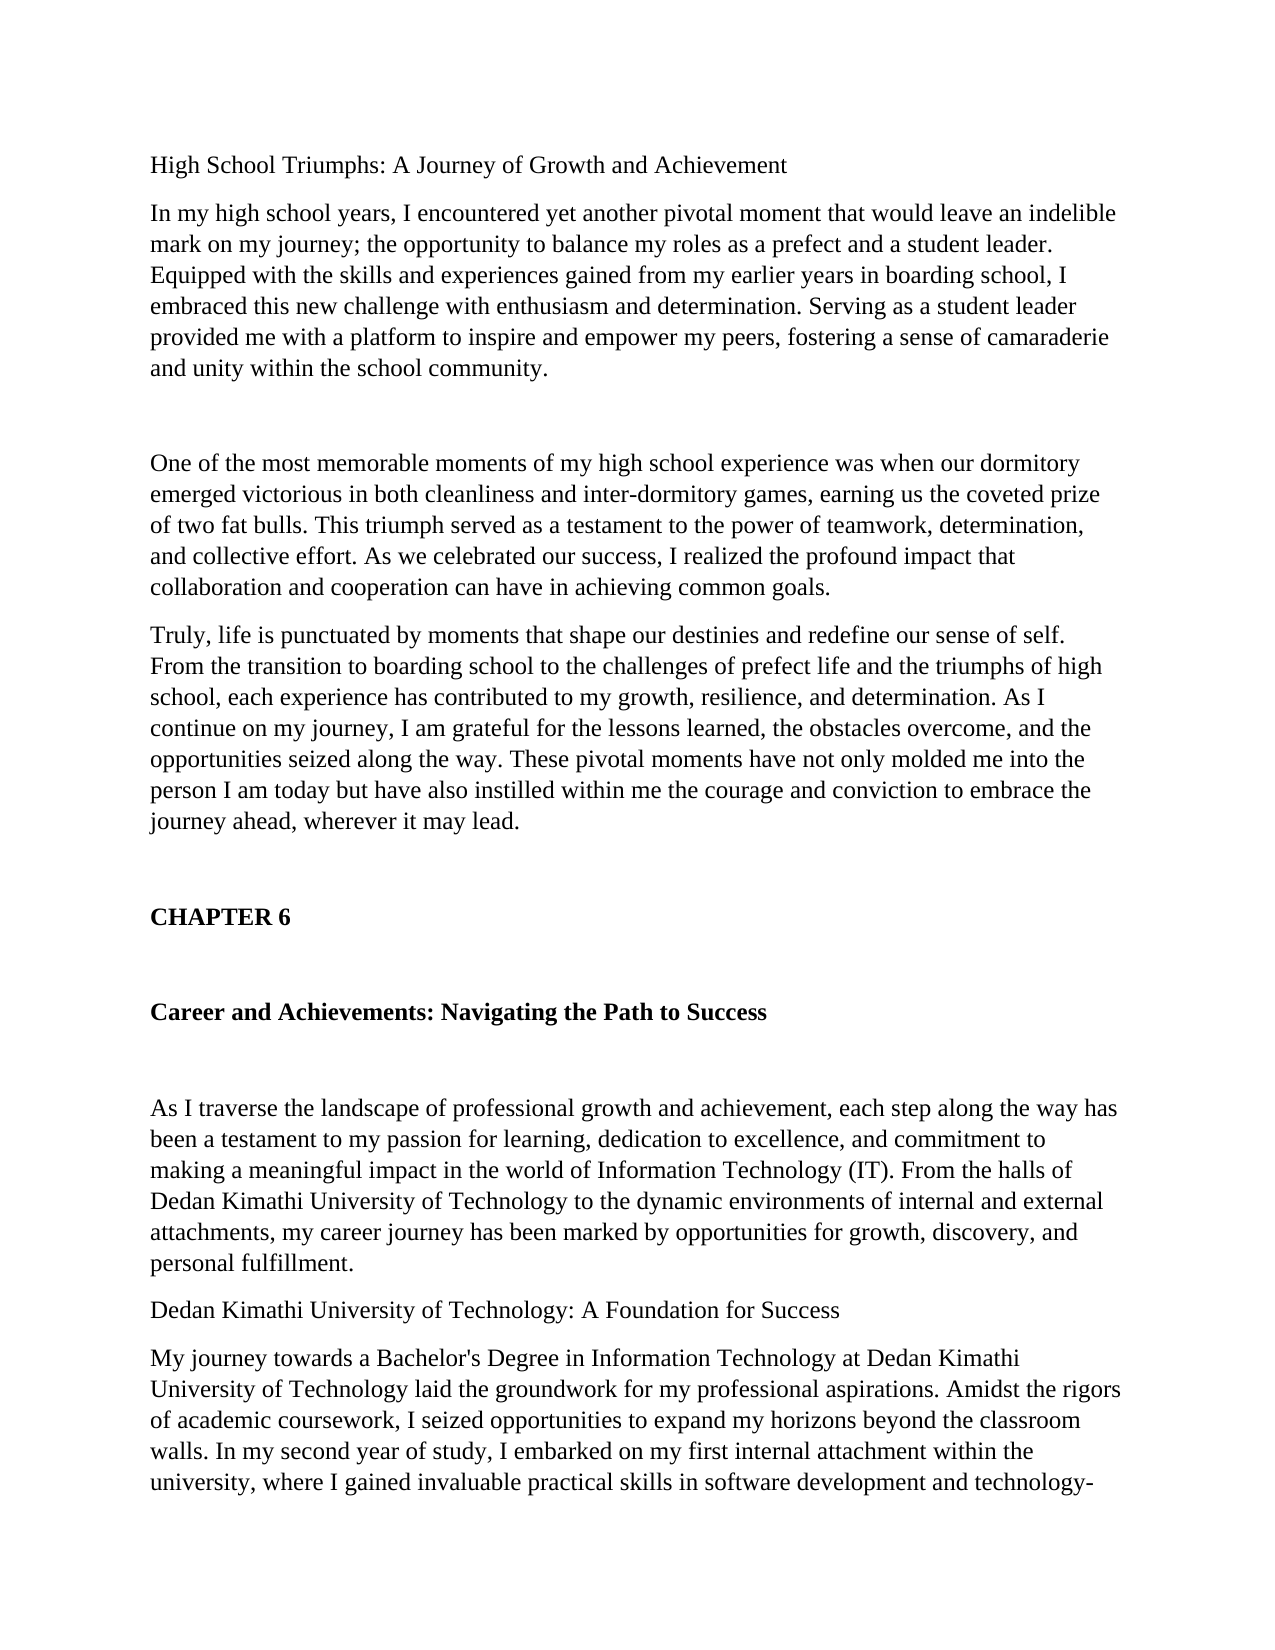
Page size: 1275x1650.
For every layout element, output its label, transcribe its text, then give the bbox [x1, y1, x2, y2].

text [150, 1343, 1125, 1496]
text High School Triumphs: A Journey of Growth and Achievement [150, 150, 1125, 179]
text Dedan Kimathi University of Technology: A Foundation for Success [150, 1296, 1125, 1324]
text As I traverse the landscape of professional growth and achievement, each step along the way has been a testament to my passion for learning, dedication to excellence, and commitment to making a meaningful impact in the world of Information Technology (IT). From the halls of Dedan Kimathi University of Technology to the dynamic environments of internal and external attachments, my career journey has been marked by opportunities for growth, discovery, and personal fulfillment. [150, 1093, 1125, 1277]
text CHAPTER 6 [150, 902, 1125, 931]
text Career and Achievements: Navigating the Path to Success [150, 997, 1125, 1026]
text In my high school years, I encountered yet another pivotal moment that would leave an indelible mark on my journey; the opportunity to balance my roles as a prefect and a student leader. Equipped with the skills and experiences gained from my earlier years in boarding school, I embraced this new challenge with enthusiasm and determination. Serving as a student leader provided me with a platform to inspire and empower my peers, fostering a sense of camaraderie and unity within the school community. [150, 198, 1125, 382]
text One of the most memorable moments of my high school experience was when our dormitory emerged victorious in both cleanliness and inter-dormitory games, earning us the coveted prize of two fat bulls. This triumph served as a testament to the power of teamwork, determination, and collective effort. As we celebrated our success, I realized the profound impact that collaboration and cooperation can have in achieving common goals. [150, 448, 1125, 601]
text Truly, life is punctuated by moments that shape our destinies and redefine our sense of self. From the transition to boarding school to the challenges of prefect life and the triumphs of high school, each experience has contributed to my growth, resilience, and determination. As I continue on my journey, I am grateful for the lessons learned, the obstacles overcome, and the opportunities seized along the way. These pivotal moments have not only molded me into the person I am today but have also instilled within me the courage and conviction to embrace the journey ahead, wherever it may lead. [150, 620, 1125, 835]
